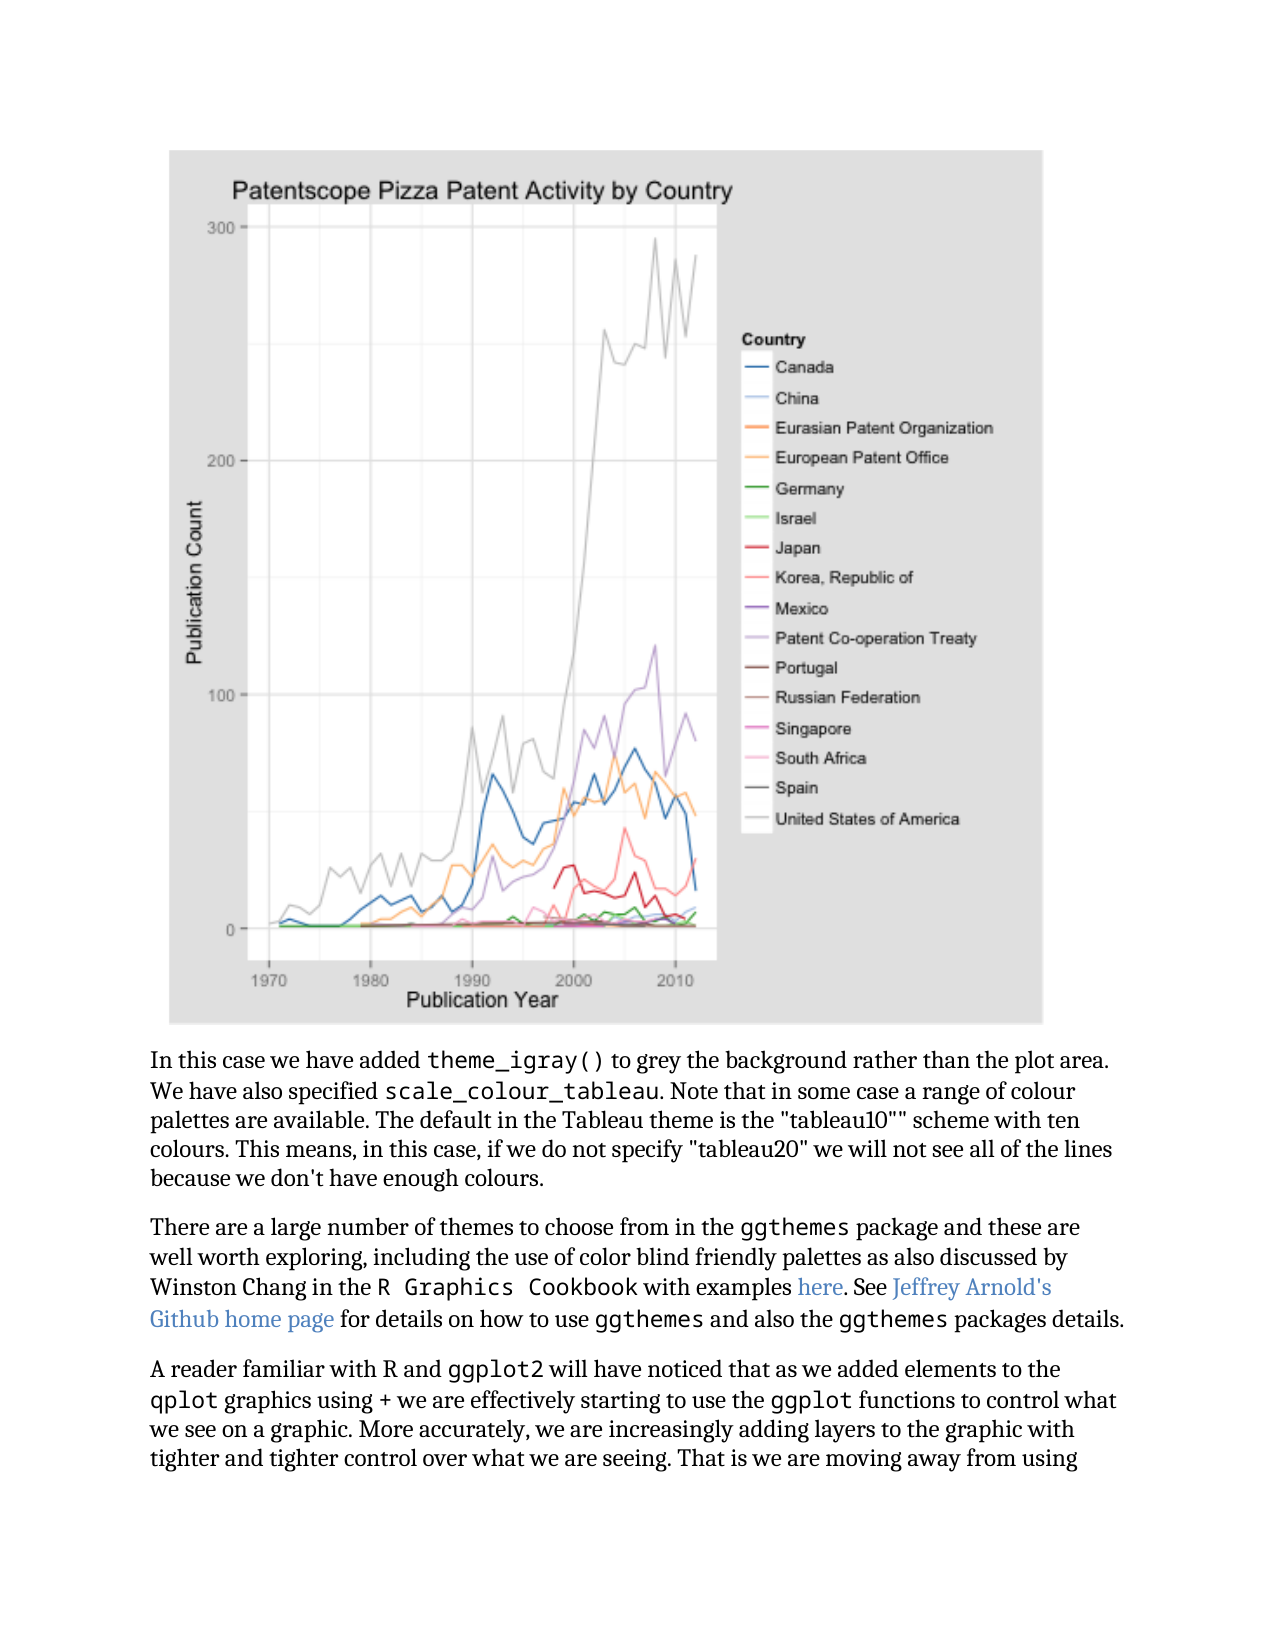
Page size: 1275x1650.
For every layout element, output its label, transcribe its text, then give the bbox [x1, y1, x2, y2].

text In this case we have added theme_igray() to grey the background rather than the plot area. We have also specified scale_colour_tableau. Note that in some case a range of colour palettes are available. The default in the Tableau theme is the "tableau10"" scheme with ten colours. This means, in this case, if we do not specify "tableau20" we will not see all of the lines because we don't have enough colours. [150, 1044, 1125, 1192]
text There are a large number of themes to choose from in the ggthemes package and these are well worth exploring, including the use of color blind friendly palettes as also discussed by Winston Chang in the R Graphics Cookbook with examples here. See Jeffrey Arnold's Github home page for details on how to use ggthemes and also the ggthemes packages details. [150, 1211, 1125, 1334]
picture [168, 150, 1044, 1025]
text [150, 1352, 1125, 1472]
